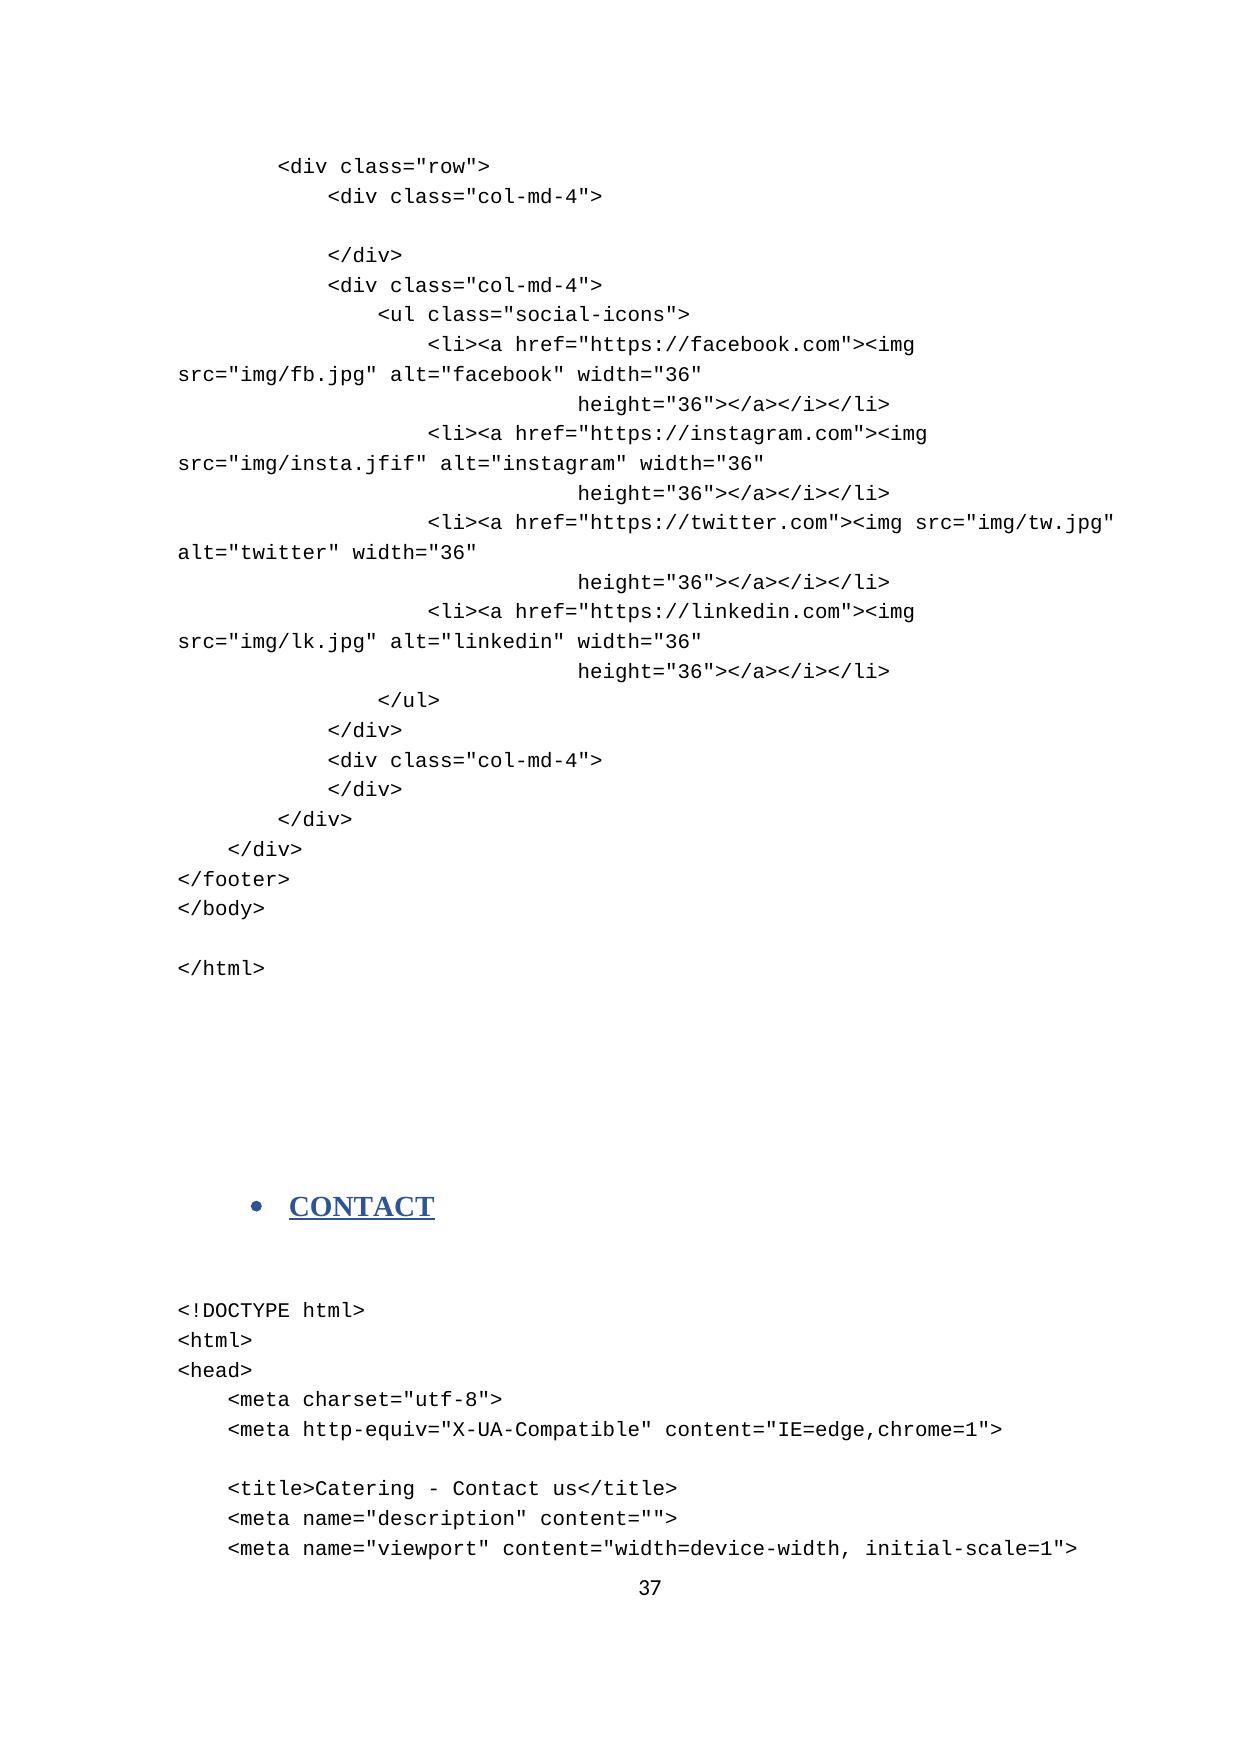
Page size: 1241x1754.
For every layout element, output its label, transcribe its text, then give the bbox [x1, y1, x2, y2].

text <div class="row"> [177, 150, 1122, 180]
text </div> [177, 833, 1122, 862]
text </html> [177, 952, 1122, 981]
list CONTACT [251, 1189, 1122, 1223]
text </div> [177, 803, 1122, 833]
text </div> [177, 773, 1122, 803]
text <li><a href="https://linkedin.com"><img src="img/lk.jpg" alt="linkedin" width="36" [177, 595, 1122, 655]
text <div class="col-md-4"> [177, 180, 1122, 209]
text <li><a href="https://facebook.com"><img src="img/fb.jpg" alt="facebook" width="36" [177, 328, 1122, 387]
text <title>Catering - Contact us</title> [177, 1472, 1122, 1502]
text </ul> [177, 684, 1122, 714]
text <div class="col-md-4"> [177, 744, 1122, 773]
text <html> [177, 1324, 1122, 1353]
text <li><a href="https://twitter.com"><img src="img/tw.jpg" alt="twitter" width="36" [177, 506, 1122, 566]
text </footer> [177, 862, 1122, 892]
text <div class="col-md-4"> [177, 269, 1122, 298]
text </div> [177, 714, 1122, 744]
text height="36"></a></i></li> [177, 566, 1122, 595]
text </body> [177, 892, 1122, 922]
text <head> [177, 1353, 1122, 1383]
text <ul class="social-icons"> [177, 298, 1122, 328]
text <meta name="description" content=""> [177, 1502, 1122, 1532]
text <meta name="viewport" content="width=device-width, initial-scale=1"> [177, 1532, 1122, 1561]
text </div> [177, 239, 1122, 269]
text height="36"></a></i></li> [177, 655, 1122, 684]
text height="36"></a></i></li> [177, 477, 1122, 506]
text <meta charset="utf-8"> [177, 1383, 1122, 1413]
text <li><a href="https://instagram.com"><img src="img/insta.jfif" alt="instagram" width="36" [177, 417, 1122, 477]
text <!DOCTYPE html> [177, 1294, 1122, 1324]
text height="36"></a></i></li> [177, 387, 1122, 417]
text <meta http-equiv="X-UA-Compatible" content="IE=edge,chrome=1"> [177, 1413, 1122, 1443]
